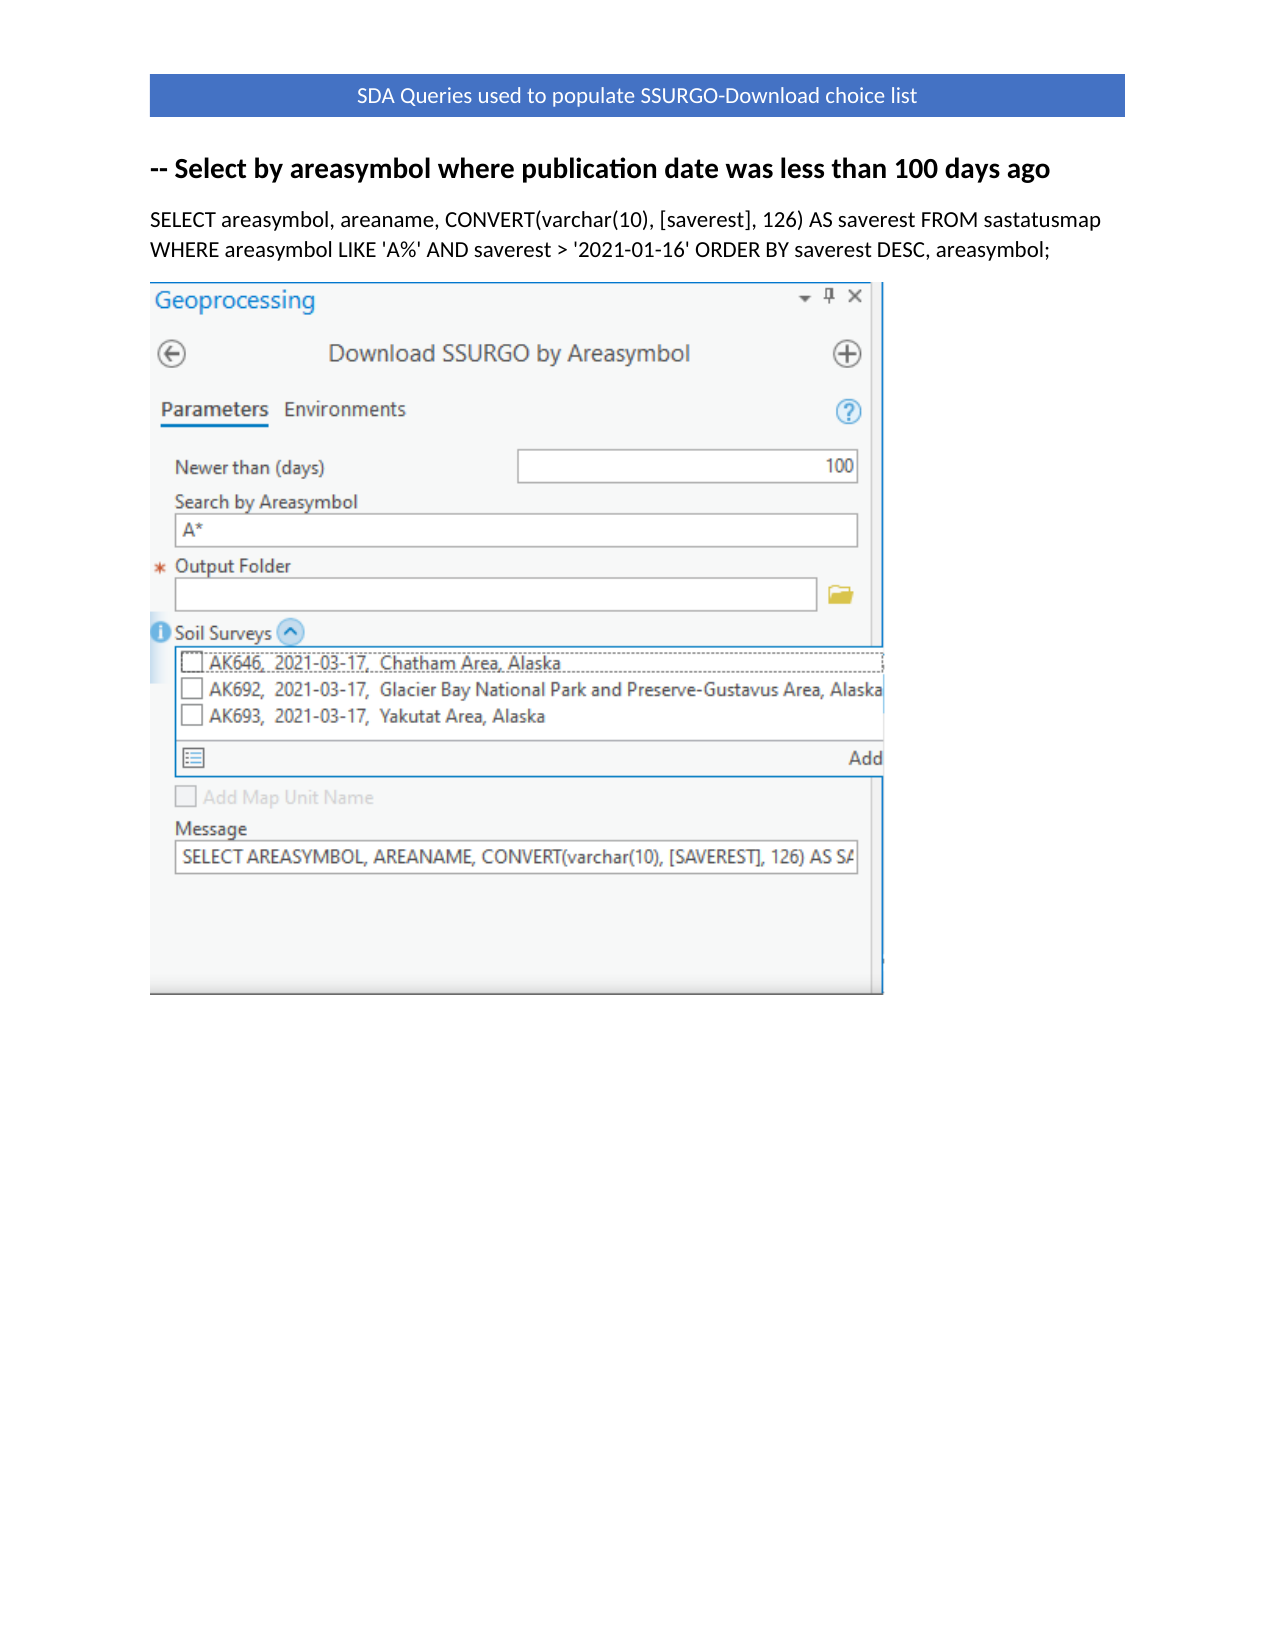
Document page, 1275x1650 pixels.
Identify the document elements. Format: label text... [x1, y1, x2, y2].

text -- Select by areasymbol where publication date was less than 100 days ago [150, 150, 1125, 186]
picture [150, 282, 885, 995]
text SELECT areasymbol, areaname, CONVERT(varchar(10), [saverest], 126) AS saverest FROM sastatusmap WHERE areasymbol LIKE 'A%' AND saverest > '2021-01-16' ORDER BY saverest DESC, areasymbol; [150, 205, 1125, 263]
